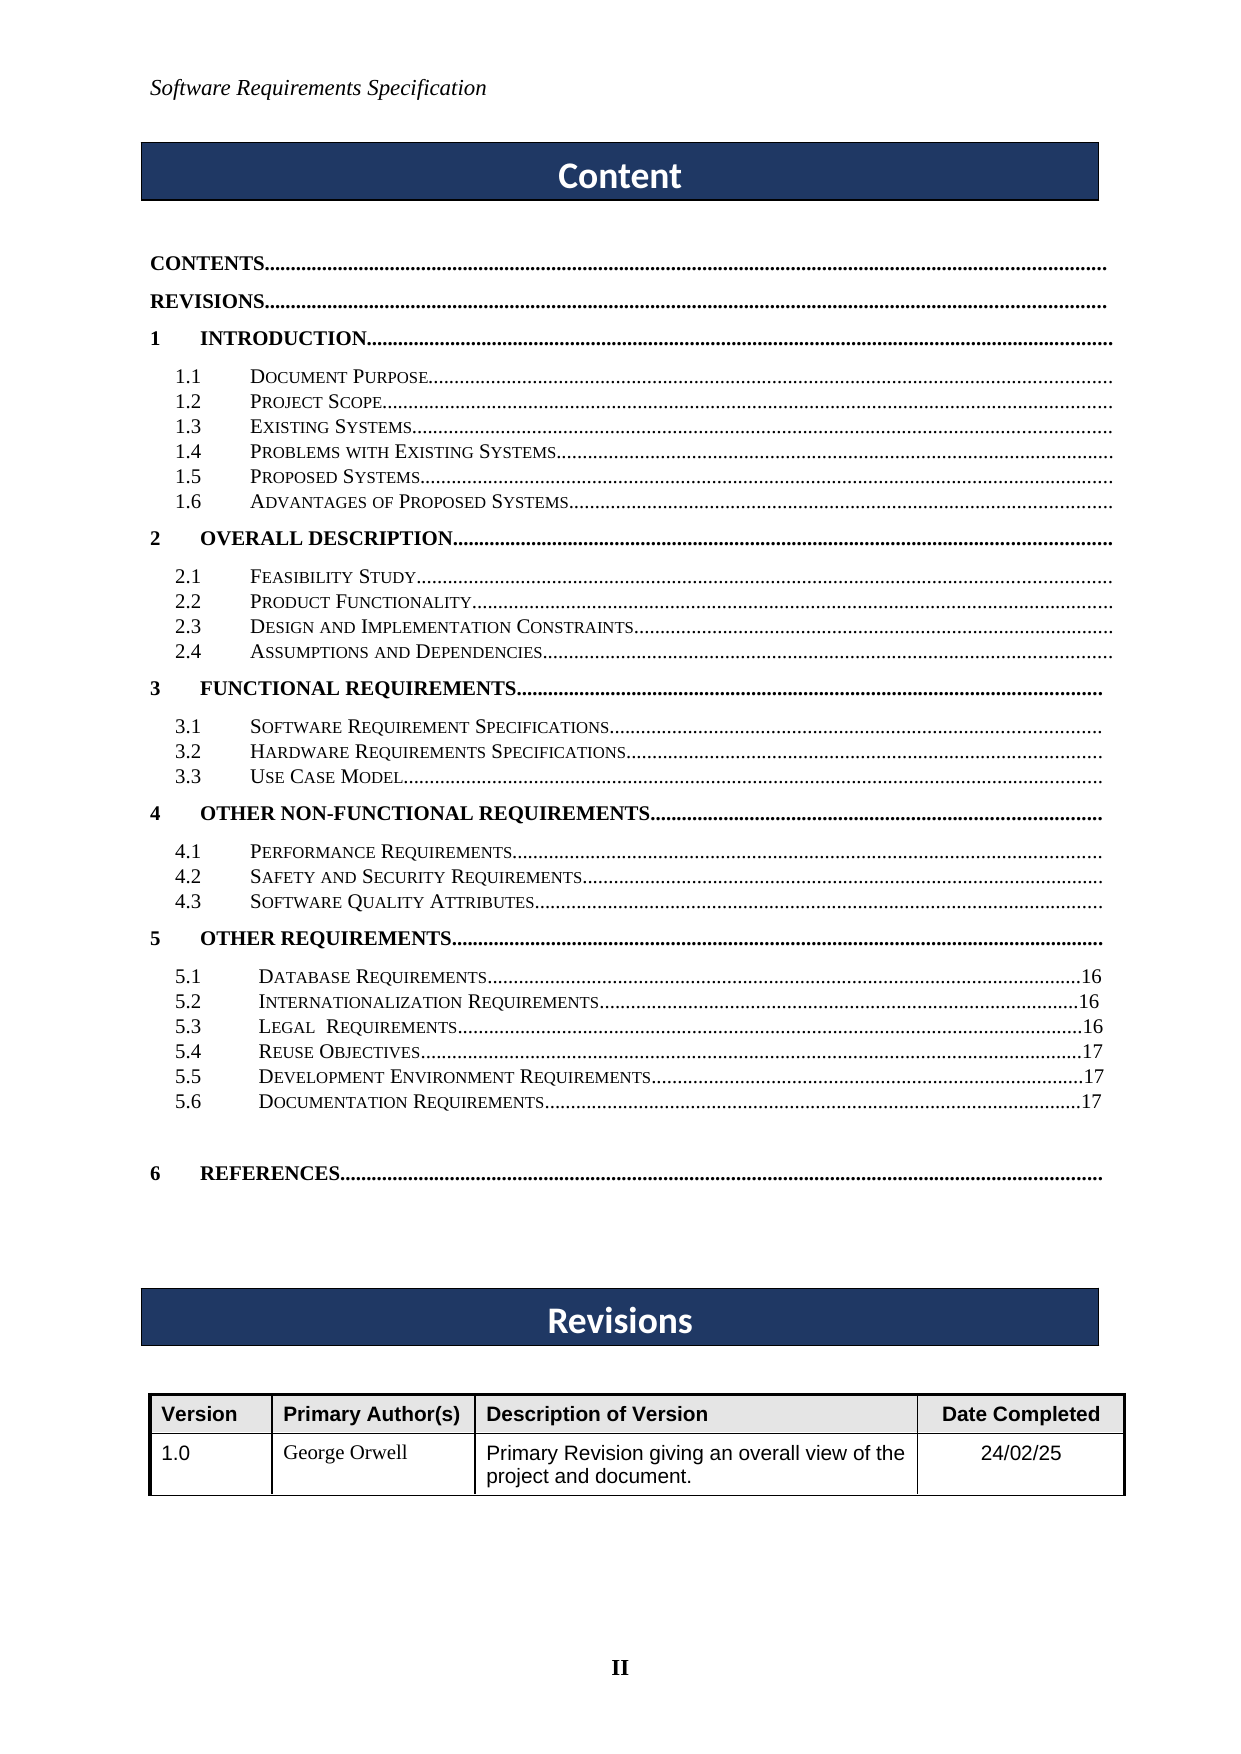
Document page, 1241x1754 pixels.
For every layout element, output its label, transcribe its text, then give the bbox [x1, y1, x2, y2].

table_header Primary Author(s) [273, 1396, 474, 1432]
text 2 Overall Description 6 [150, 526, 1090, 551]
text 1.1 Document Purpose 1 [175, 363, 1090, 388]
text 5.5 Development Environment Requirements...................................................................................17 [175, 1063, 1144, 1088]
text 3.2 Hardware Requirements Specifications 10 [175, 738, 1090, 763]
table_cell 1.0 [152, 1434, 271, 1494]
table_cell Primary Revision giving an overall view of the project and document. [476, 1434, 917, 1494]
text 1.6 Advantages of Proposed Systems 5 [175, 488, 1090, 513]
text 1.4 Problems with Existing Systems 2 [175, 438, 1090, 463]
text 5.6 Documentation Requirements.......................................................................................................17 [175, 1088, 1144, 1113]
text 4.3 Software Quality Attributes 14 [175, 888, 1090, 913]
text 2.2 Product Functionality 7 [175, 588, 1090, 613]
text 2.3 Design and Implementation Constraints 8 [175, 613, 1090, 638]
table_header Version [152, 1396, 271, 1432]
text 1 Introduction 1 [150, 326, 1090, 351]
text 1.3 Existing Systems 2 [175, 413, 1090, 438]
text 5.2 Internationalization Requirements............................................................................................16 [175, 988, 1144, 1013]
text 3 Functional Requirements 10 [150, 676, 1090, 701]
table_header Date Completed [918, 1396, 1123, 1432]
table_header Description of Version [476, 1396, 917, 1432]
text 4.2 Safety and Security Requirements 13 [175, 863, 1090, 888]
text Contents Ii [150, 251, 1090, 276]
subtitle Revisions [142, 1289, 1098, 1345]
table_cell George Orwell [273, 1434, 474, 1494]
text 4.1 Performance Requirements 13 [175, 838, 1090, 863]
subtitle Content [142, 143, 1098, 199]
table_cell 24/02/25 [918, 1434, 1123, 1494]
text 3.3 Use Case Model 10 [175, 763, 1090, 788]
text 4 Other Non-functional Requirements 13 [150, 801, 1090, 826]
text 6 REFERENCES 18 [150, 1160, 1090, 1185]
text 2.4 Assumptions and Dependencies 9 [175, 638, 1090, 663]
text 5.4 Reuse Objectives...............................................................................................................................17 [175, 1038, 1144, 1063]
text 3.1 Software Requirement Specifications 10 [175, 713, 1090, 738]
text 5.1 Database Requirements..................................................................................................................16 [175, 963, 1144, 988]
text 1.2 Project Scope 1 [175, 388, 1090, 413]
text 5 Other Requirements 16 [150, 926, 1090, 951]
text 1.5 Proposed Systems 3 [175, 463, 1090, 488]
text Revisions ii [150, 288, 1090, 313]
text 5.3 Legal Requirements........................................................................................................................16 [175, 1013, 1144, 1038]
text 2.1 Feasibility Study 6 [175, 563, 1090, 588]
